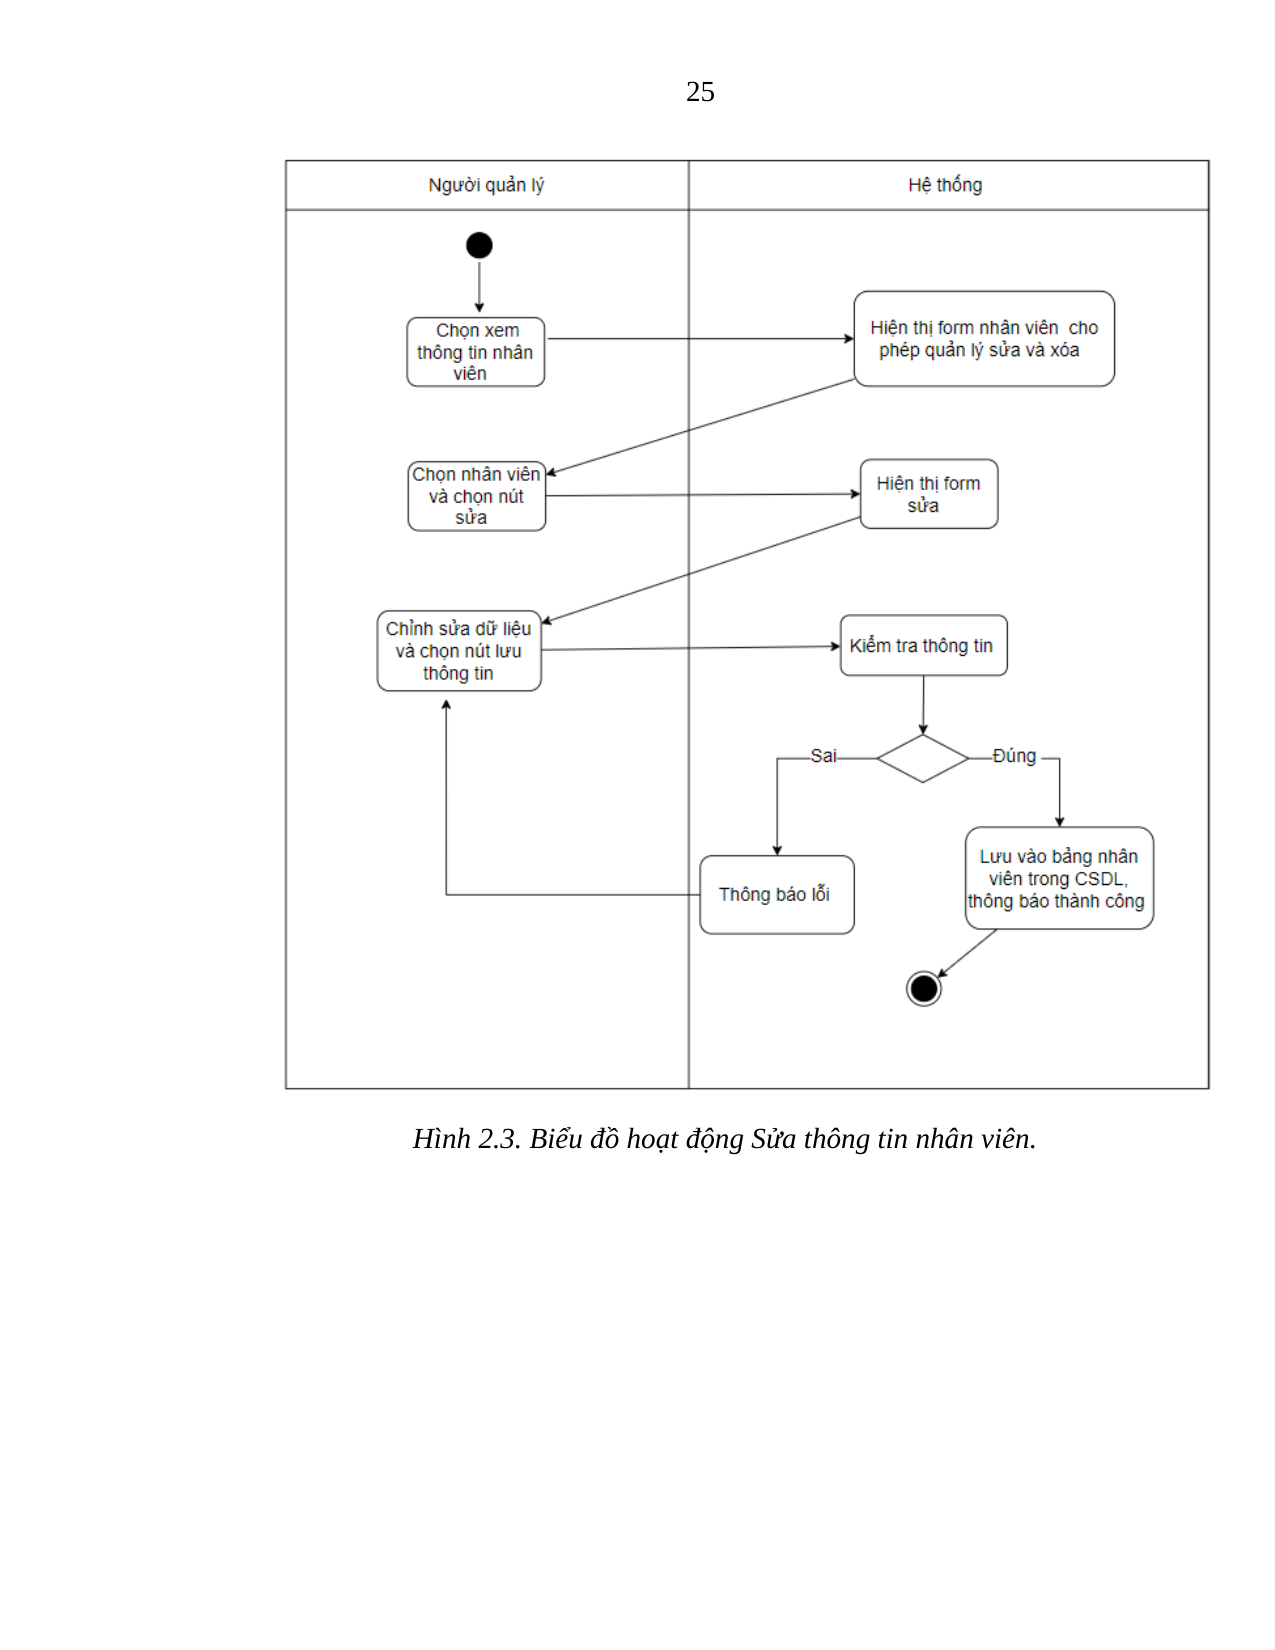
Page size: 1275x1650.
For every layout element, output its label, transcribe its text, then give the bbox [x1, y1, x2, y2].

text Biểu đồ hoạt động Sửa thông tin nhân viên. [325, 1122, 1127, 1155]
picture [273, 147, 1224, 1100]
